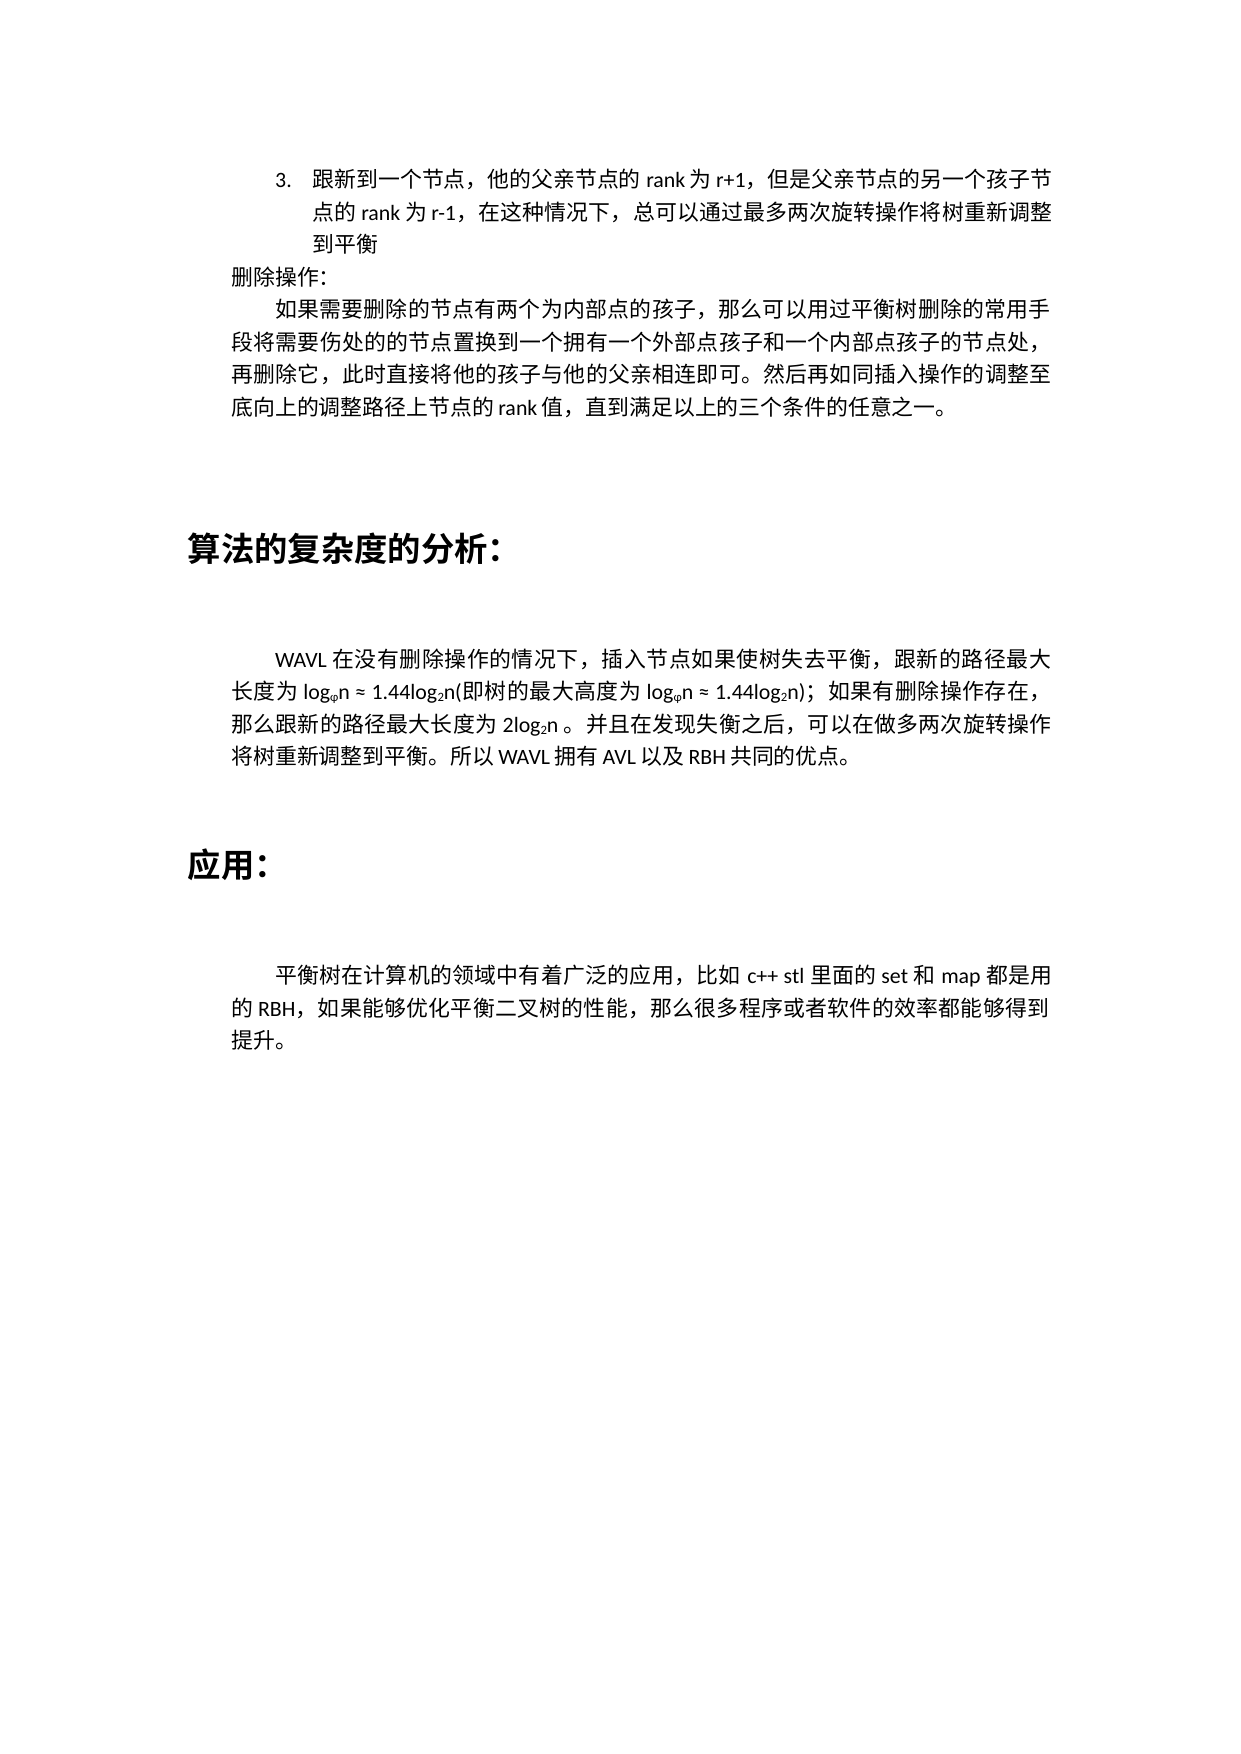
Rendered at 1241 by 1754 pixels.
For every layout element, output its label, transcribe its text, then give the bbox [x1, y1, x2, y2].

subtitle 应用： [187, 831, 1053, 896]
text 平衡树在计算机的领域中有着广泛的应用，比如c++ stl 里面的set 和 map 都是用的RBH，如果能够优化平衡二叉树的性能，那么很多程序或者软件的效率都能够得到提升。 [231, 958, 1053, 1056]
text WAVL在没有删除操作的情况下，插入节点如果使树失去平衡，跟新的路径最大长度为logφn ≈ 1.44log2n(即树的最大高度为logφn ≈ 1.44log2n)；如果有删除操作存在，那么跟新的路径最大长度为2log2n 。并且在发现失衡之后，可以在做多两次旋转操作将树重新调整到平衡。所以WAVL拥有AVL以及RBH共同的优点。 [231, 641, 1053, 771]
text 如果需要删除的节点有两个为内部点的孩子，那么可以用过平衡树删除的常用手段将需要伤处的的节点置换到一个拥有一个外部点孩子和一个内部点孩子的节点处，再删除它，此时直接将他的孩子与他的父亲相连即可。然后再如同插入操作的调整至底向上的调整路径上节点的rank值，直到满足以上的三个条件的任意之一。 [231, 292, 1053, 422]
text 删除操作： [231, 259, 1053, 292]
list 跟新到一个节点，他的父亲节点的rank为r+1，但是父亲节点的另一个孩子节点的rank为r-1，在这种情况下，总可以通过最多两次旋转操作将树重新调整到平衡 [275, 162, 1053, 259]
subtitle 算法的复杂度的分析： [187, 514, 1053, 579]
